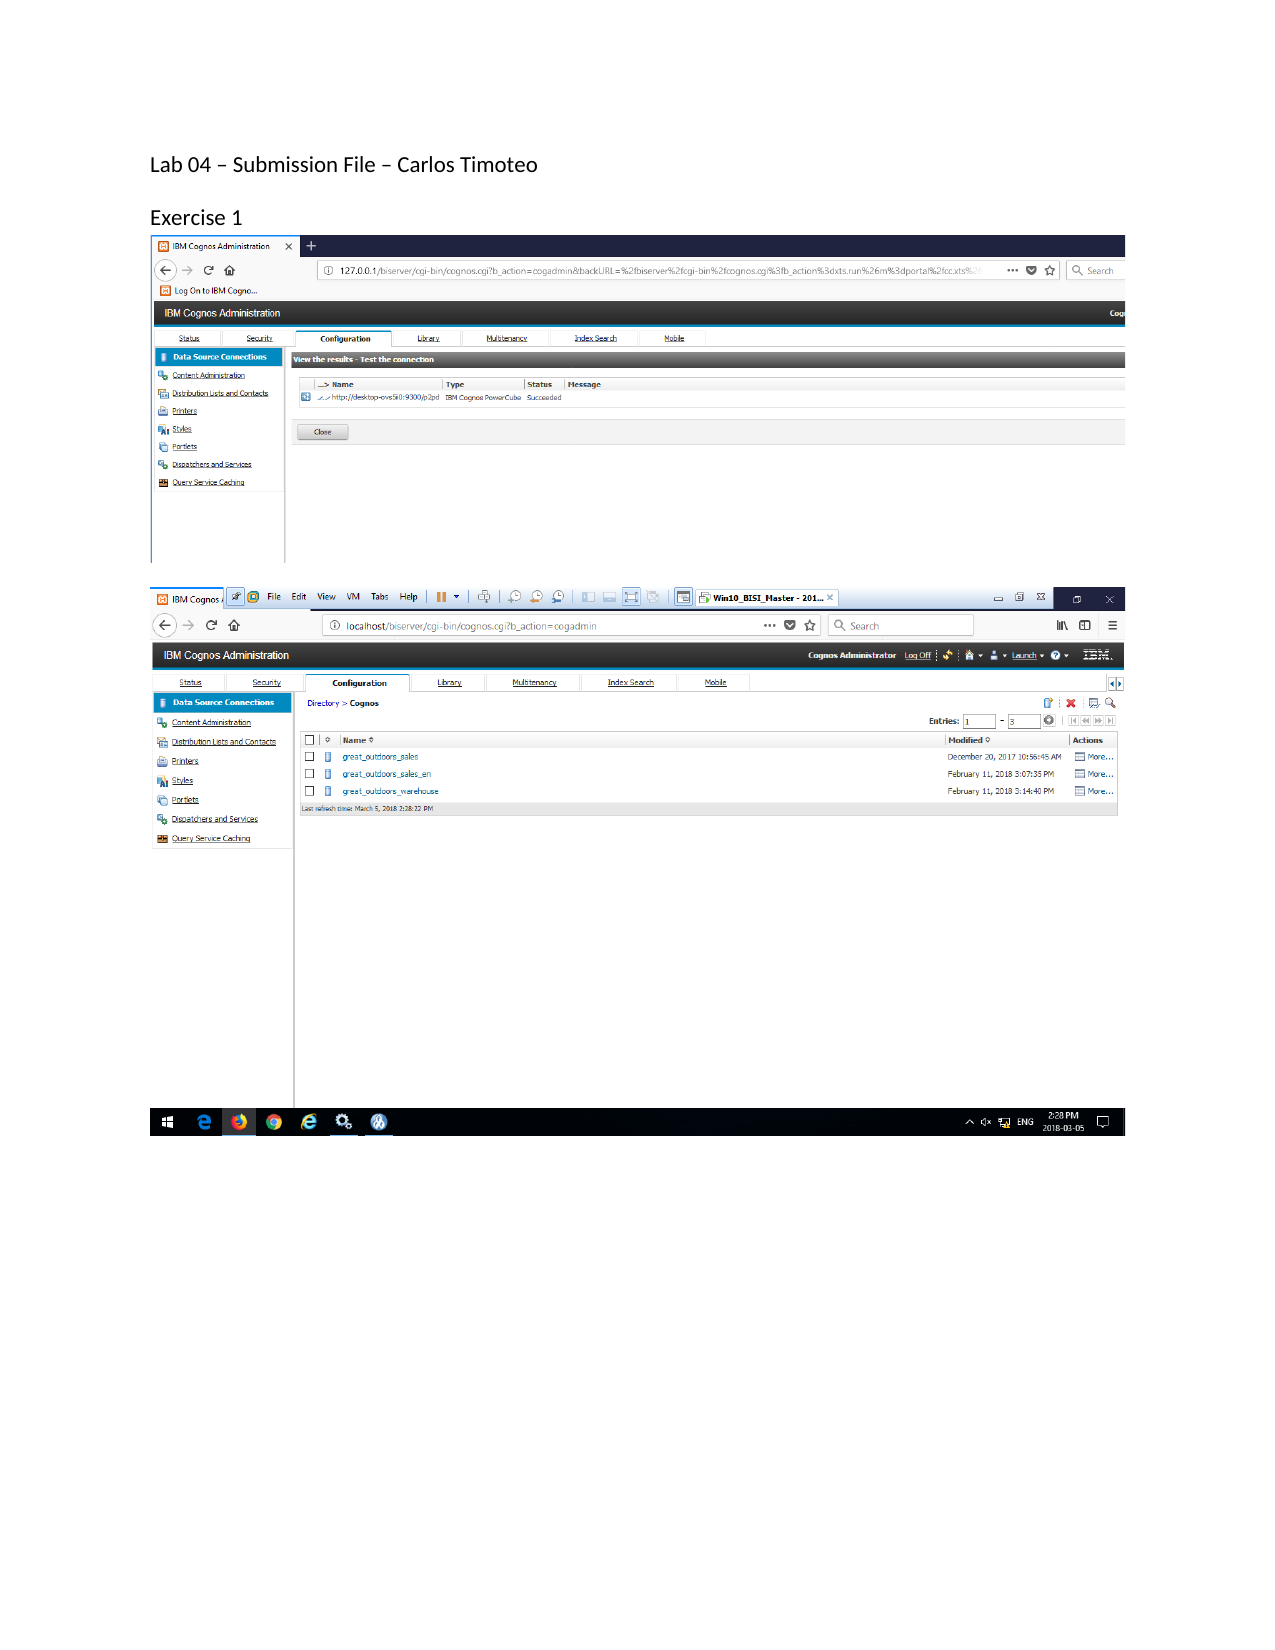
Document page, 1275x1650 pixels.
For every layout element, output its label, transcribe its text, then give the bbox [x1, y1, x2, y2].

picture [150, 587, 1125, 1136]
text Exercise 1 [150, 203, 1125, 235]
text Lab 04 – Submission File – Carlos Timoteo [150, 150, 1125, 178]
picture [150, 235, 1125, 563]
